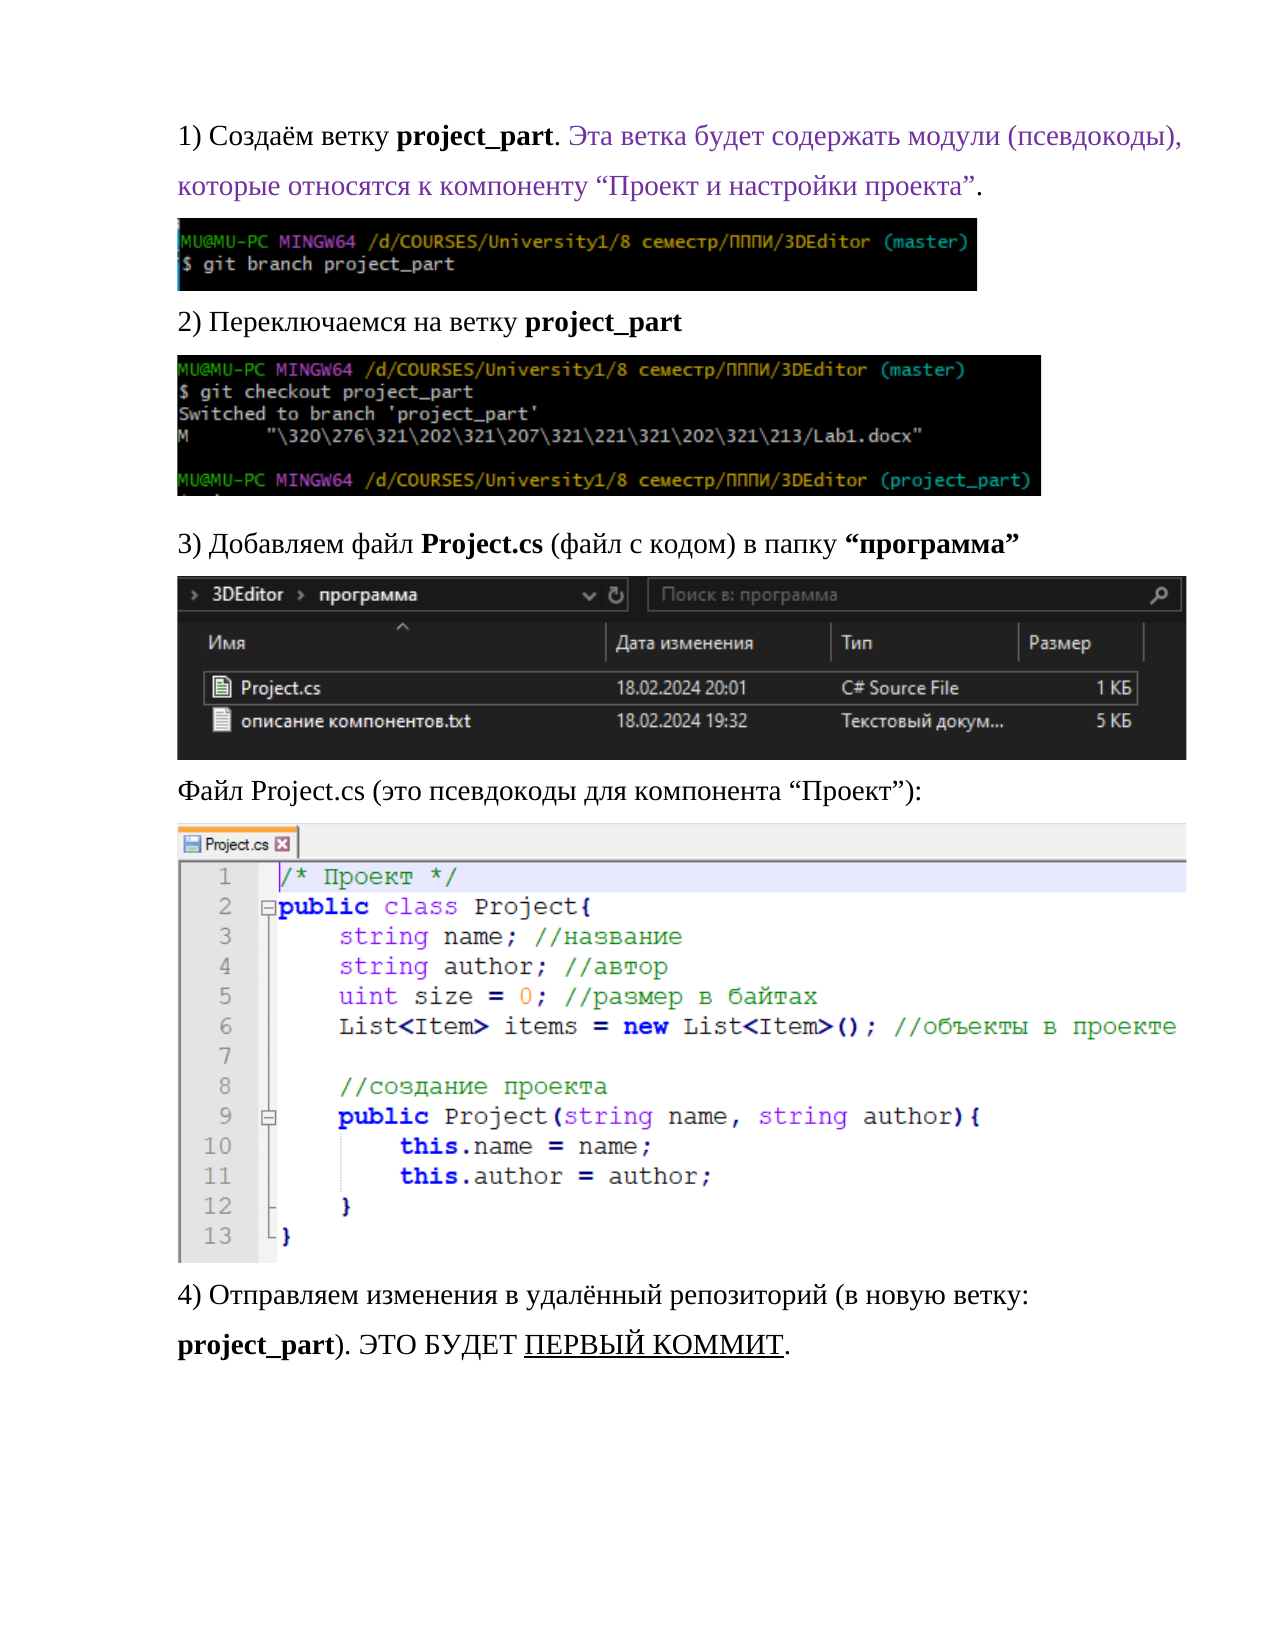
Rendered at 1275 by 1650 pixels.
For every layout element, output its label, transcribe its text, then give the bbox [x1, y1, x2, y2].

picture [177, 576, 1187, 760]
picture [177, 823, 1187, 1263]
text 1) Создаём ветку project_part. Эта ветка будет содержать модули (псевдокоды), которые относятся к компоненту “Проект и настройки проекта”. [177, 118, 1186, 202]
text 4) Отправляем изменения в удалённый репозиторий (в новую ветку: project_part). ЭТО БУДЕТ ПЕРВЫЙ КОММИТ. [177, 1277, 1186, 1361]
text 2) Переключаемся на ветку project_part [177, 304, 1186, 338]
text Файл Project.cs (это псевдокоды для компонента “Проект”): [177, 773, 1186, 807]
picture [177, 355, 1042, 496]
text 3) Добавляем файл Project.cs (файл с кодом) в папку “программа” [177, 526, 1186, 560]
picture [177, 218, 978, 291]
